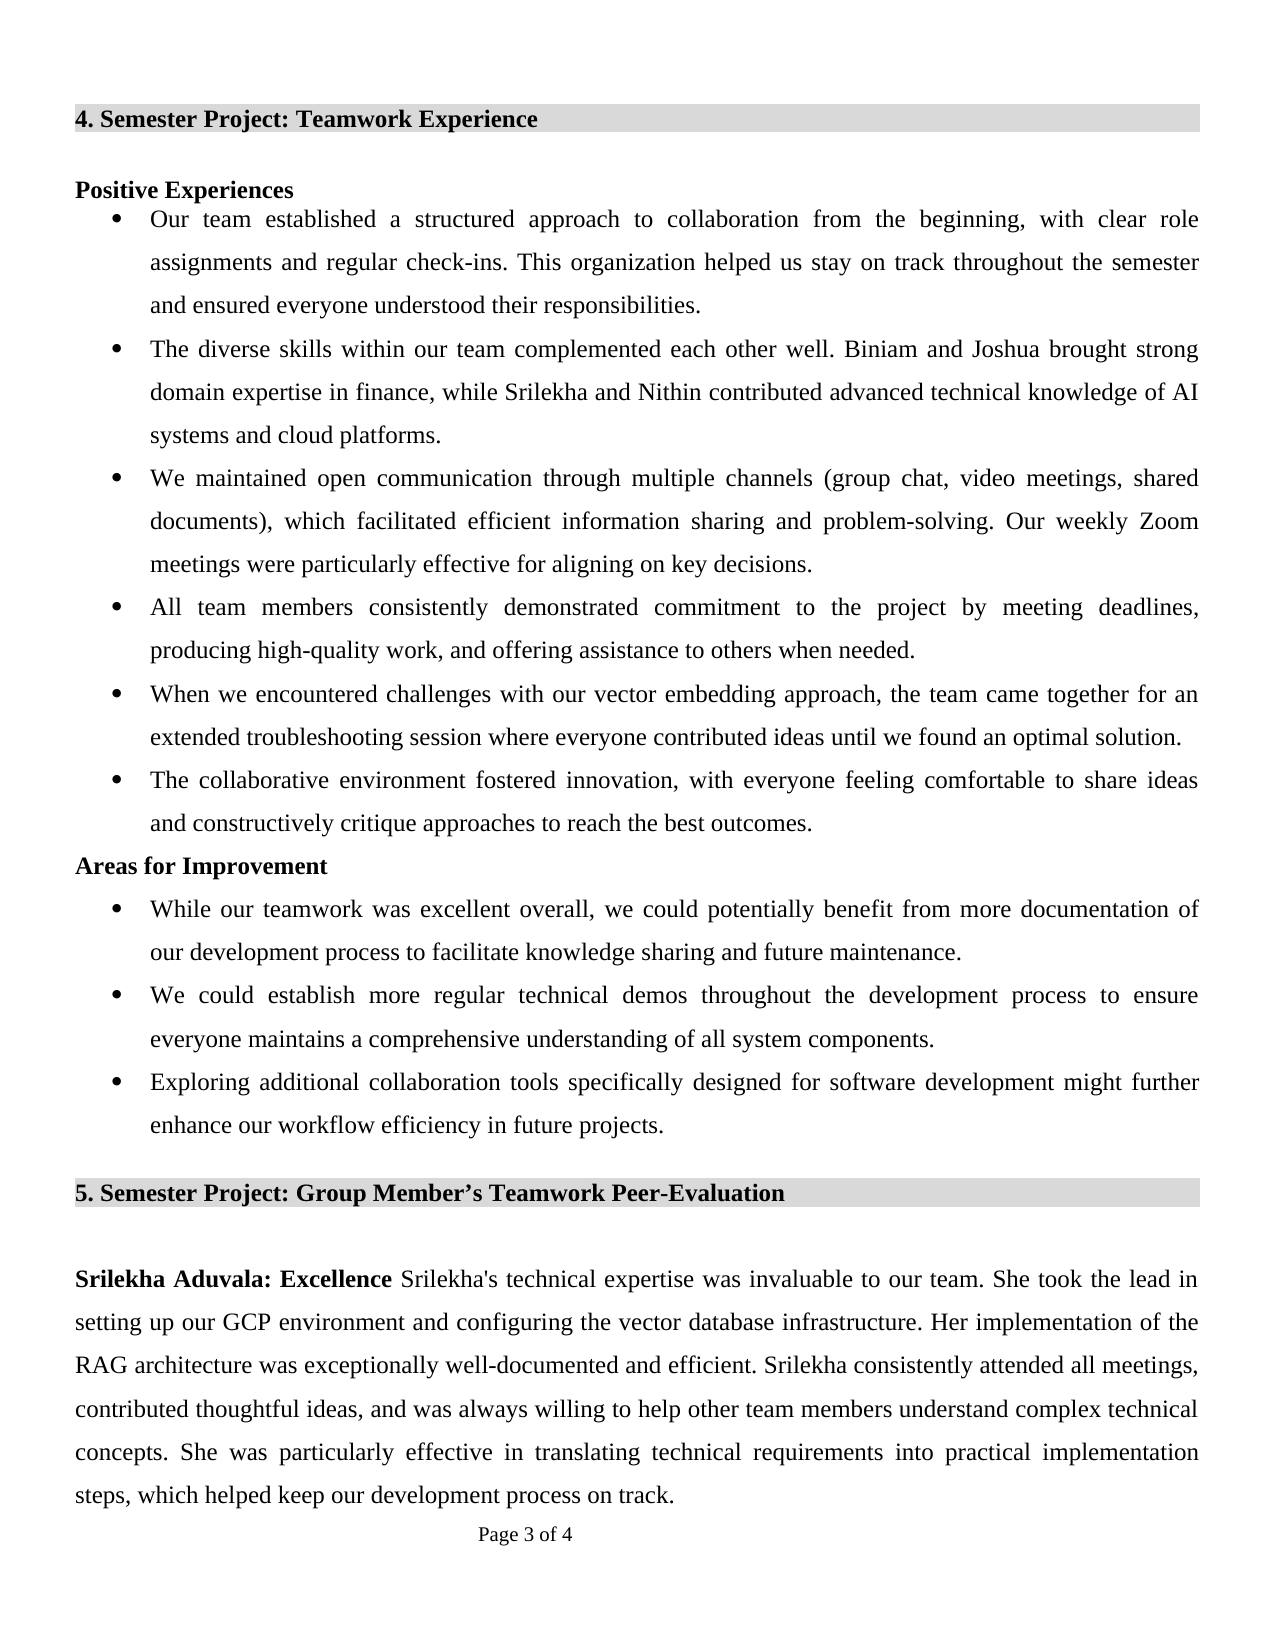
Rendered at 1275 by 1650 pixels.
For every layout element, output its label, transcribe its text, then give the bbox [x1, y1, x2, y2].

list Semester Project: Teamwork Experience [75, 104, 1200, 132]
list When we encountered challenges with our vector embedding approach, the team came together for an extended troubleshooting session where everyone contributed ideas until we found an optimal solution. [112, 679, 1200, 751]
list All team members consistently demonstrated commitment to the project by meeting deadlines, producing high-quality work, and offering assistance to others when needed. [112, 592, 1200, 664]
list We maintained open communication through multiple channels (group chat, video meetings, shared documents), which facilitated efficient information sharing and problem-solving. Our weekly Zoom meetings were particularly effective for aligning on key decisions. [112, 463, 1200, 578]
list While our teamwork was excellent overall, we could potentially benefit from more documentation of our development process to facilitate knowledge sharing and future maintenance. [112, 894, 1200, 966]
text Areas for Improvement [75, 851, 1200, 880]
list The diverse skills within our team complemented each other well. Biniam and Joshua brought strong domain expertise in finance, while Srilekha and Nithin contributed advanced technical knowledge of AI systems and cloud platforms. [112, 334, 1200, 449]
list We could establish more regular technical demos throughout the development process to ensure everyone maintains a comprehensive understanding of all system components. [112, 981, 1200, 1052]
list Exploring additional collaboration tools specifically designed for software development might further enhance our workflow efficiency in future projects. [112, 1067, 1200, 1139]
text Srilekha Aduvala: Excellence Srilekha's technical expertise was invaluable to our team. She took the lead in setting up our GCP environment and configuring the vector database infrastructure. Her implementation of the RAG architecture was exceptionally well-documented and efficient. Srilekha consistently attended all meetings, contributed thoughtful ideas, and was always willing to help other team members understand complex technical concepts. She was particularly effective in translating technical requirements into practical implementation steps, which helped keep our development process on track. [75, 1264, 1200, 1509]
list Semester Project: Group Member’s Teamwork Peer-Evaluation [75, 1178, 1200, 1207]
list Our team established a structured approach to collaboration from the beginning, with clear role assignments and regular check-ins. This organization helped us stay on track throughout the semester and ensured everyone understood their responsibilities. [112, 204, 1200, 319]
list The collaborative environment fostered innovation, with everyone feeling comfortable to share ideas and constructively critique approaches to reach the best outcomes. [112, 765, 1200, 837]
text Positive Experiences [75, 176, 1200, 204]
